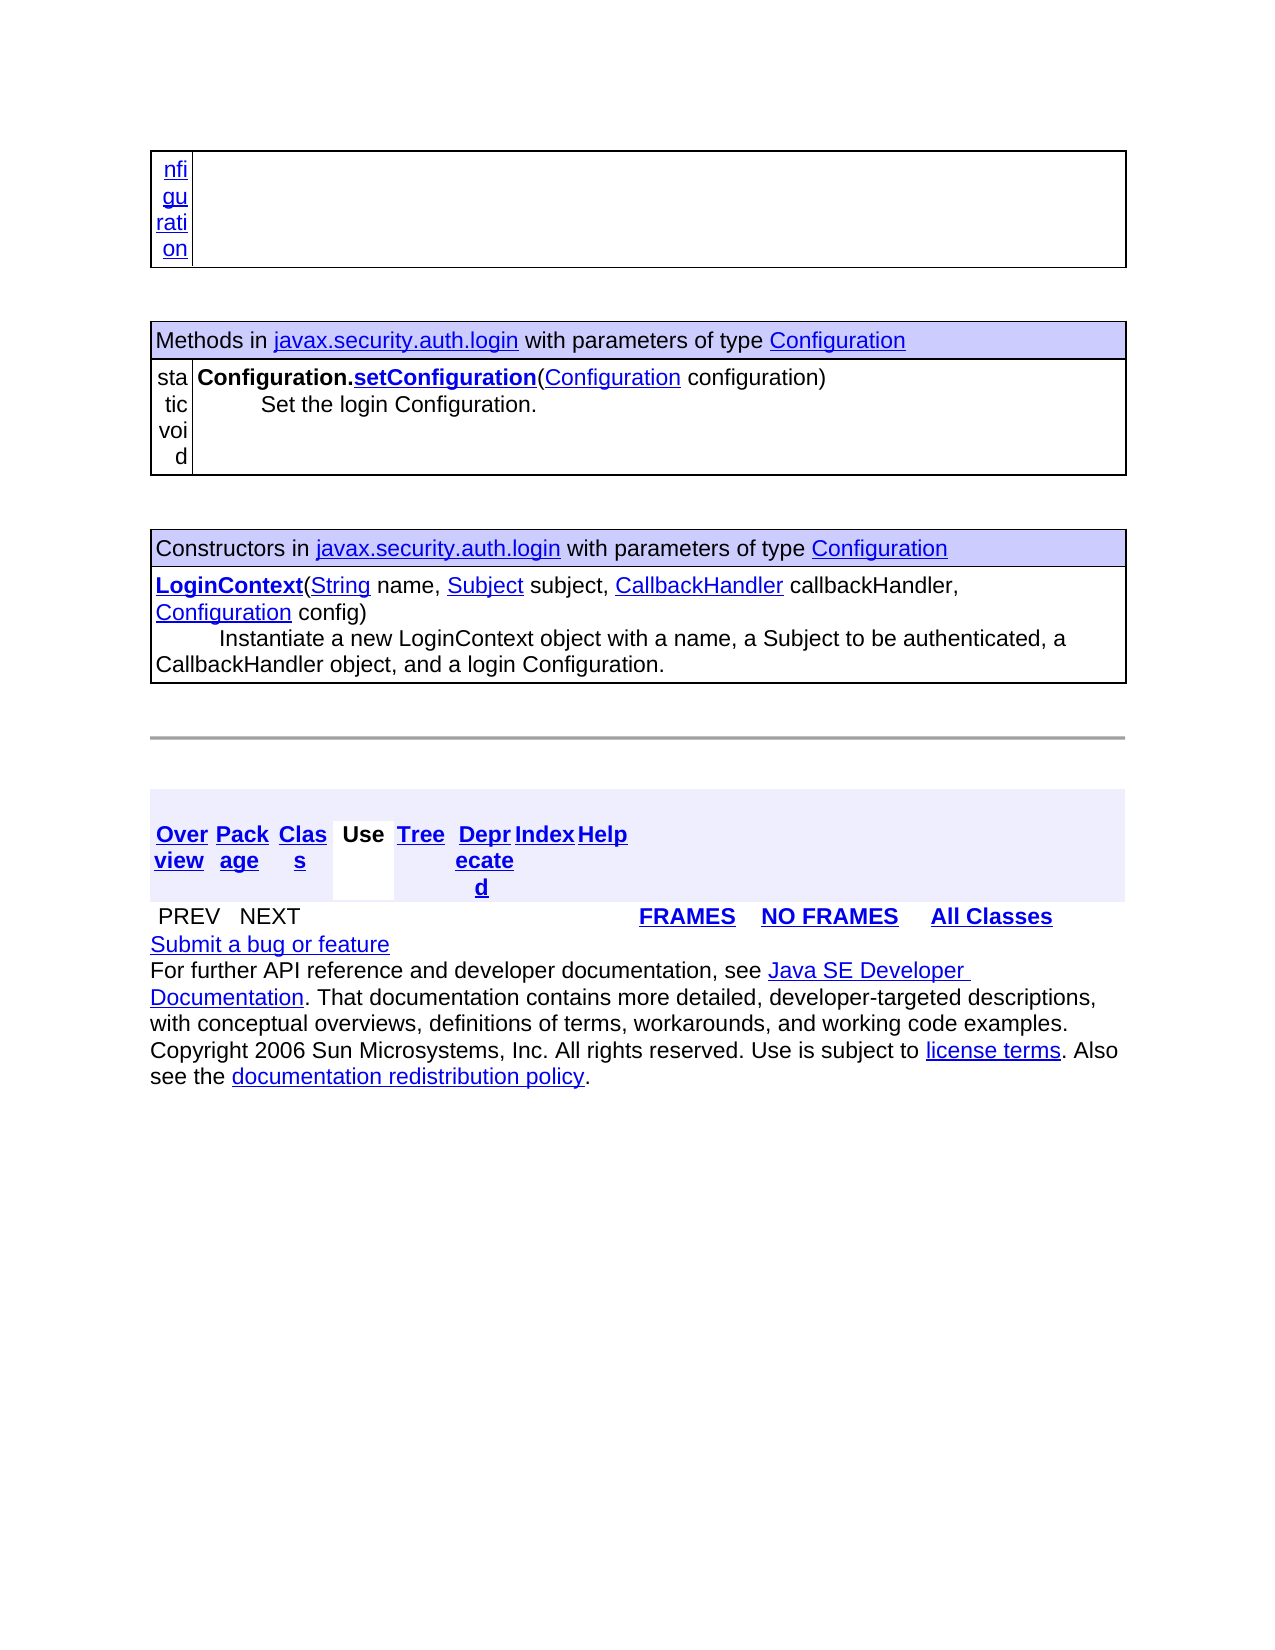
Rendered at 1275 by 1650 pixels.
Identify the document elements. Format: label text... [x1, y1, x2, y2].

text Submit a bug or feature [150, 931, 1125, 957]
table_cell LoginContext(String name, Subject subject, CallbackHandler callbackHandler, Configuration config) Instantiate a new LoginContext object with a name, a Subject to be authenticated, a CallbackHandler object, and a login Configuration. [152, 567, 1125, 682]
table_cell PREV NEXT [150, 902, 637, 931]
table_header Methods in javax.security.auth.login with parameters of type Configuration [152, 322, 1125, 358]
text Copyright 2006 Sun Microsystems, Inc. All rights reserved. Use is subject to license terms. Also see the documentation redistribution policy. [150, 1037, 1125, 1089]
table_cell FRAMES NO FRAMES All Classes [638, 902, 1125, 931]
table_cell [193, 152, 1125, 266]
text For further API reference and developer documentation, see Java SE Developer Documentation. That documentation contains more detailed, developer-targeted descriptions, with conceptual overviews, definitions of terms, workarounds, and working code examples. [150, 957, 1125, 1037]
table_cell Configuration.setConfiguration(Configuration configuration) Set the login Configuration. [193, 360, 1125, 474]
table_header [150, 789, 1125, 902]
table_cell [152, 152, 192, 266]
table_cell static void [152, 360, 192, 474]
table_header Constructors in javax.security.auth.login with parameters of type Configuration [152, 530, 1125, 566]
